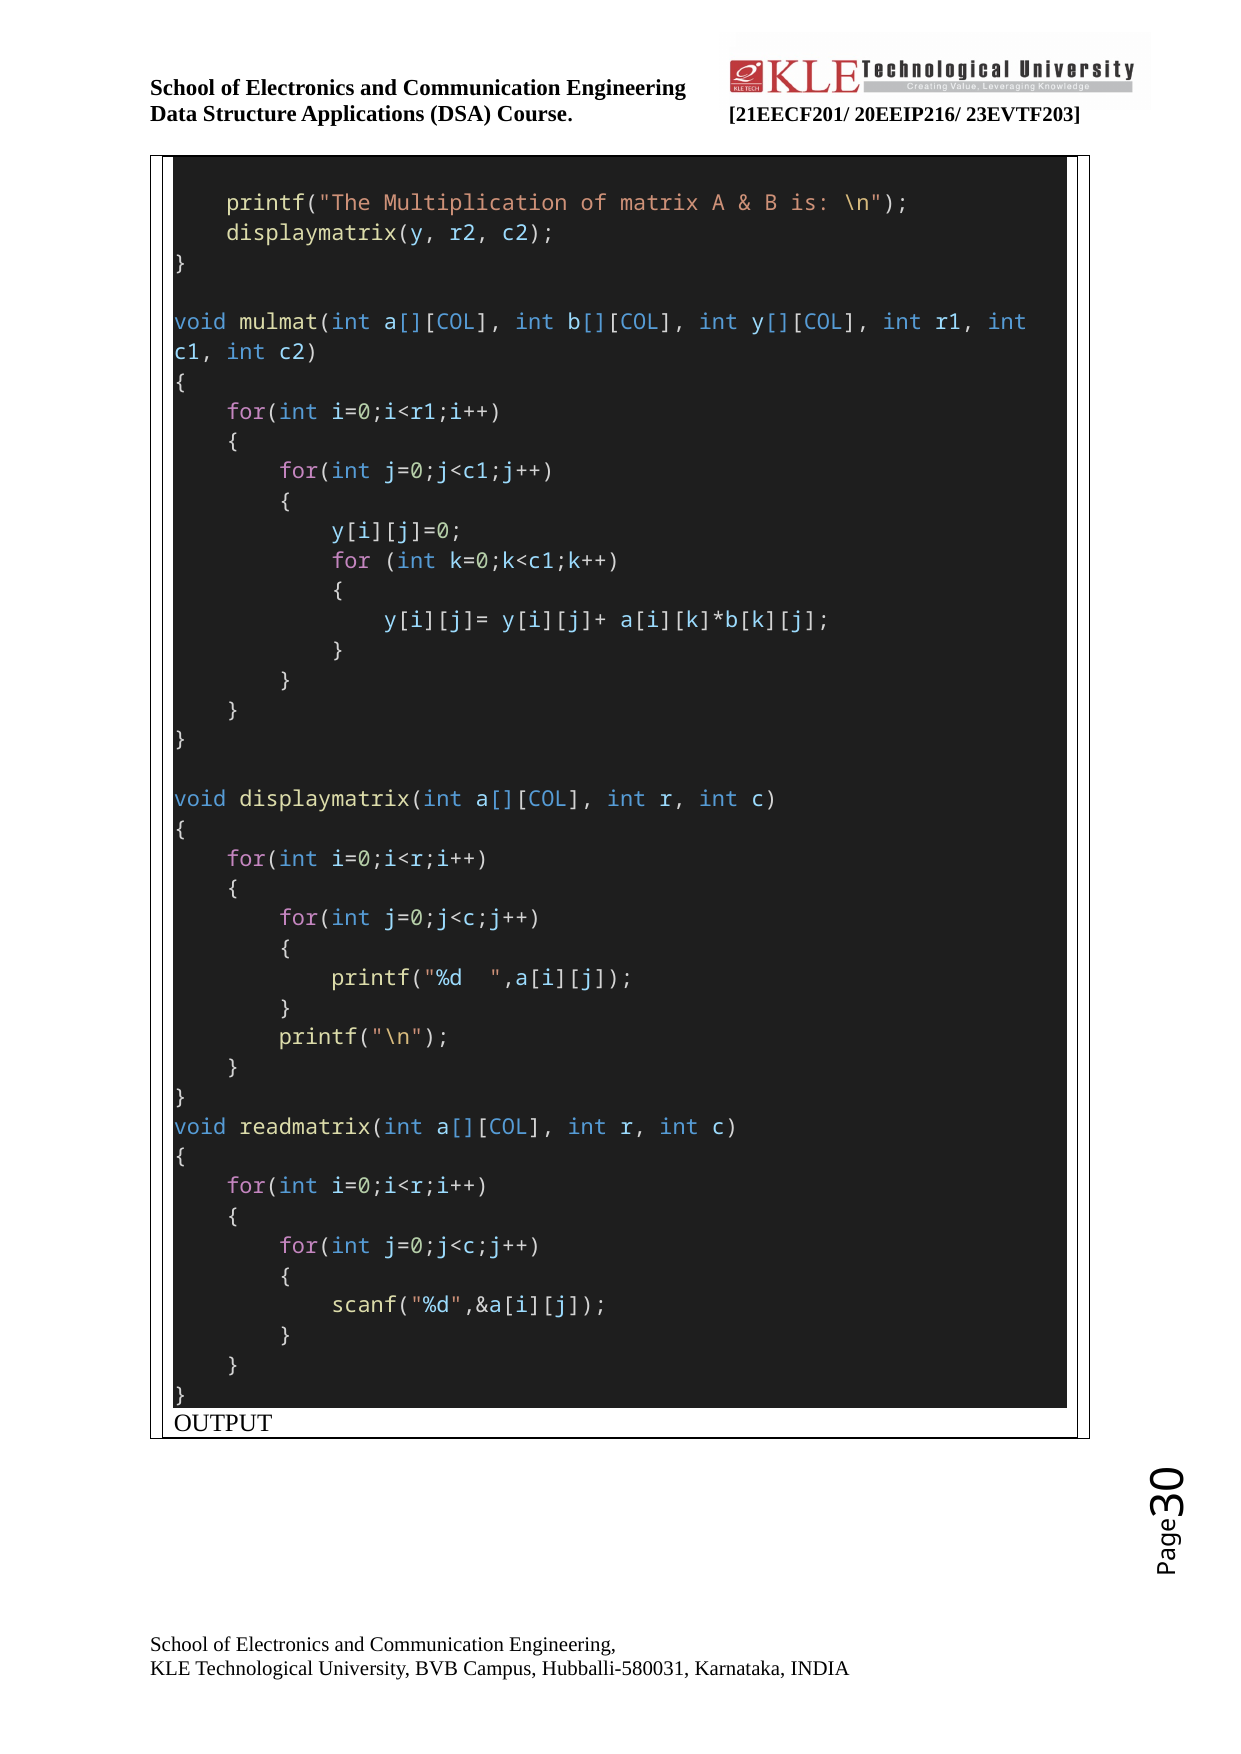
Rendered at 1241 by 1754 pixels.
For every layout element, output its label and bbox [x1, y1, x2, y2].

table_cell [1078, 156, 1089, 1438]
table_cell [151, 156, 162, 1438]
picture [719, 32, 1151, 110]
table_cell [163, 157, 1077, 1437]
